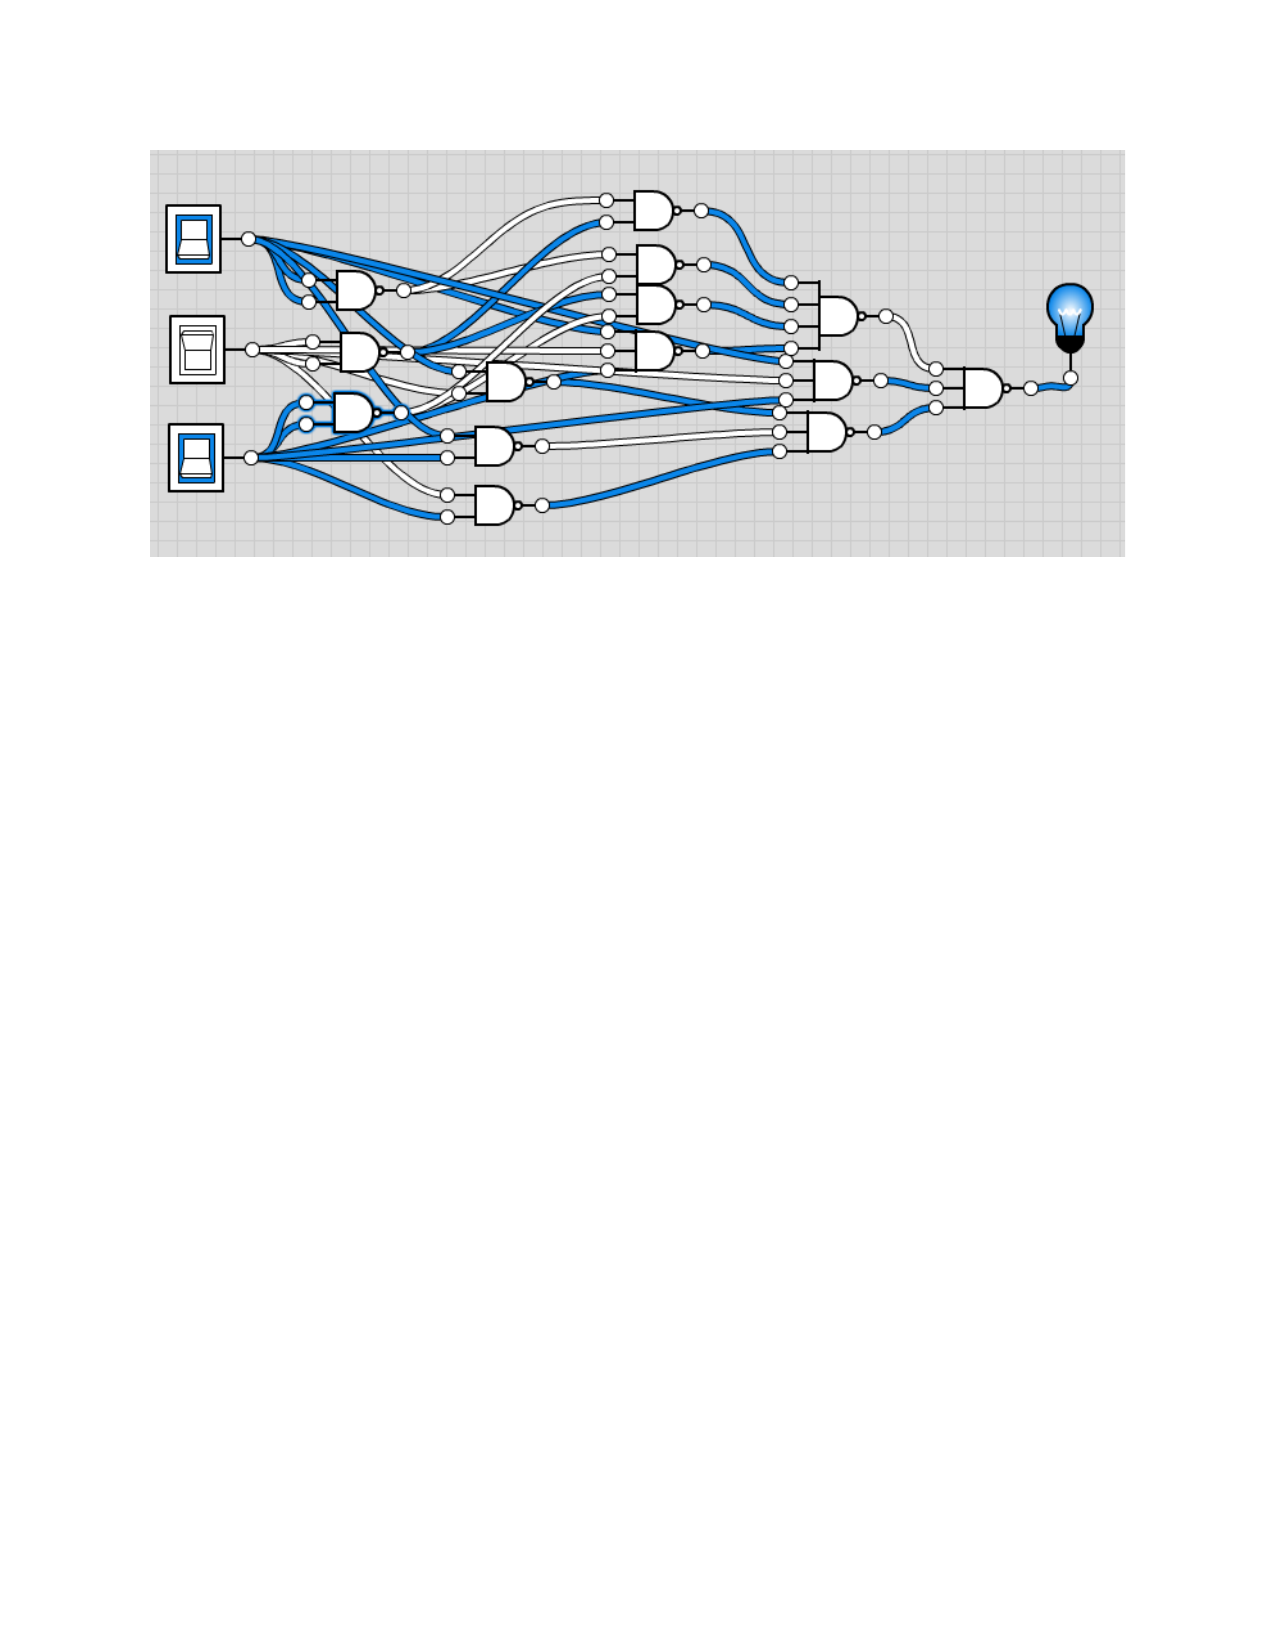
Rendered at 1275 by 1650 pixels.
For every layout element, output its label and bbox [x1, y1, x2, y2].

picture [150, 150, 1125, 557]
